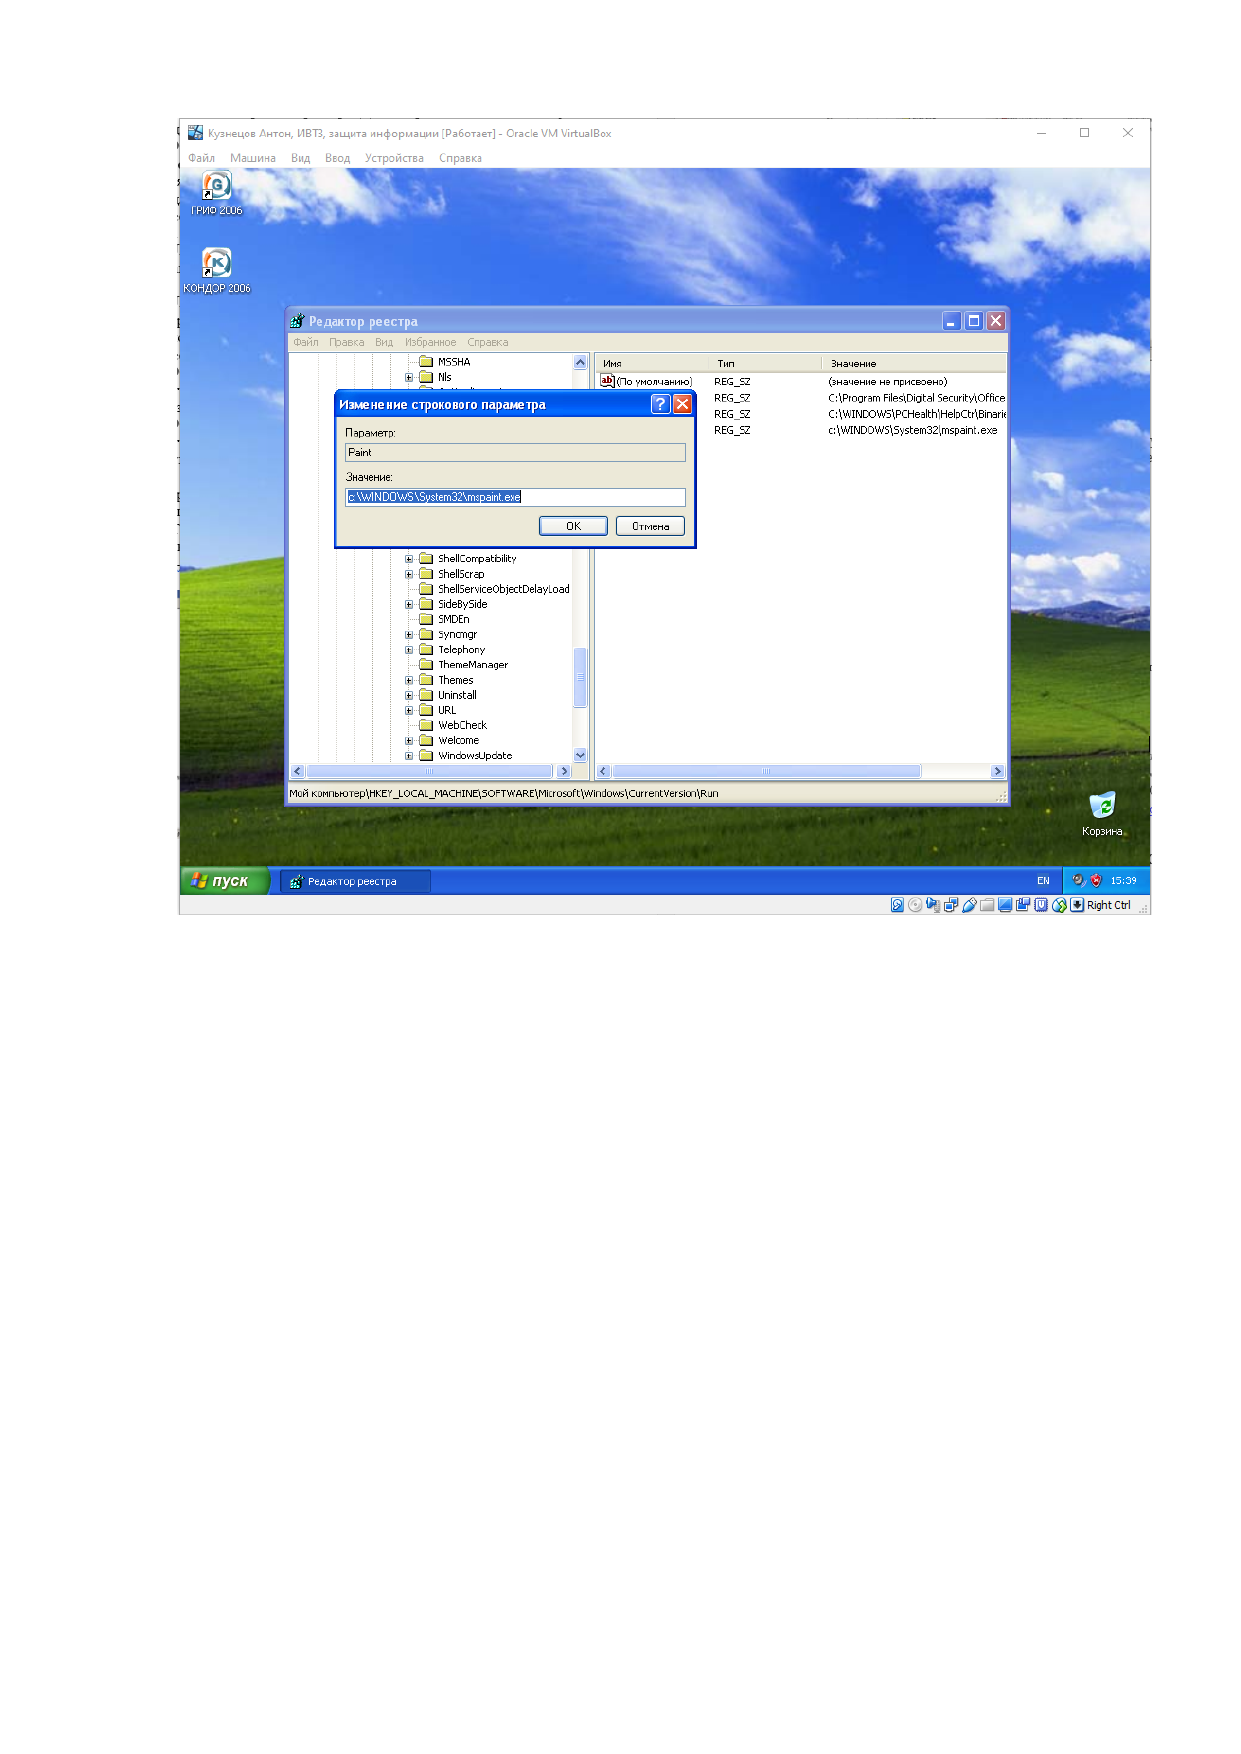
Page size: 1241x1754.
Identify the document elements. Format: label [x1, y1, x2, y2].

picture [177, 118, 1152, 915]
